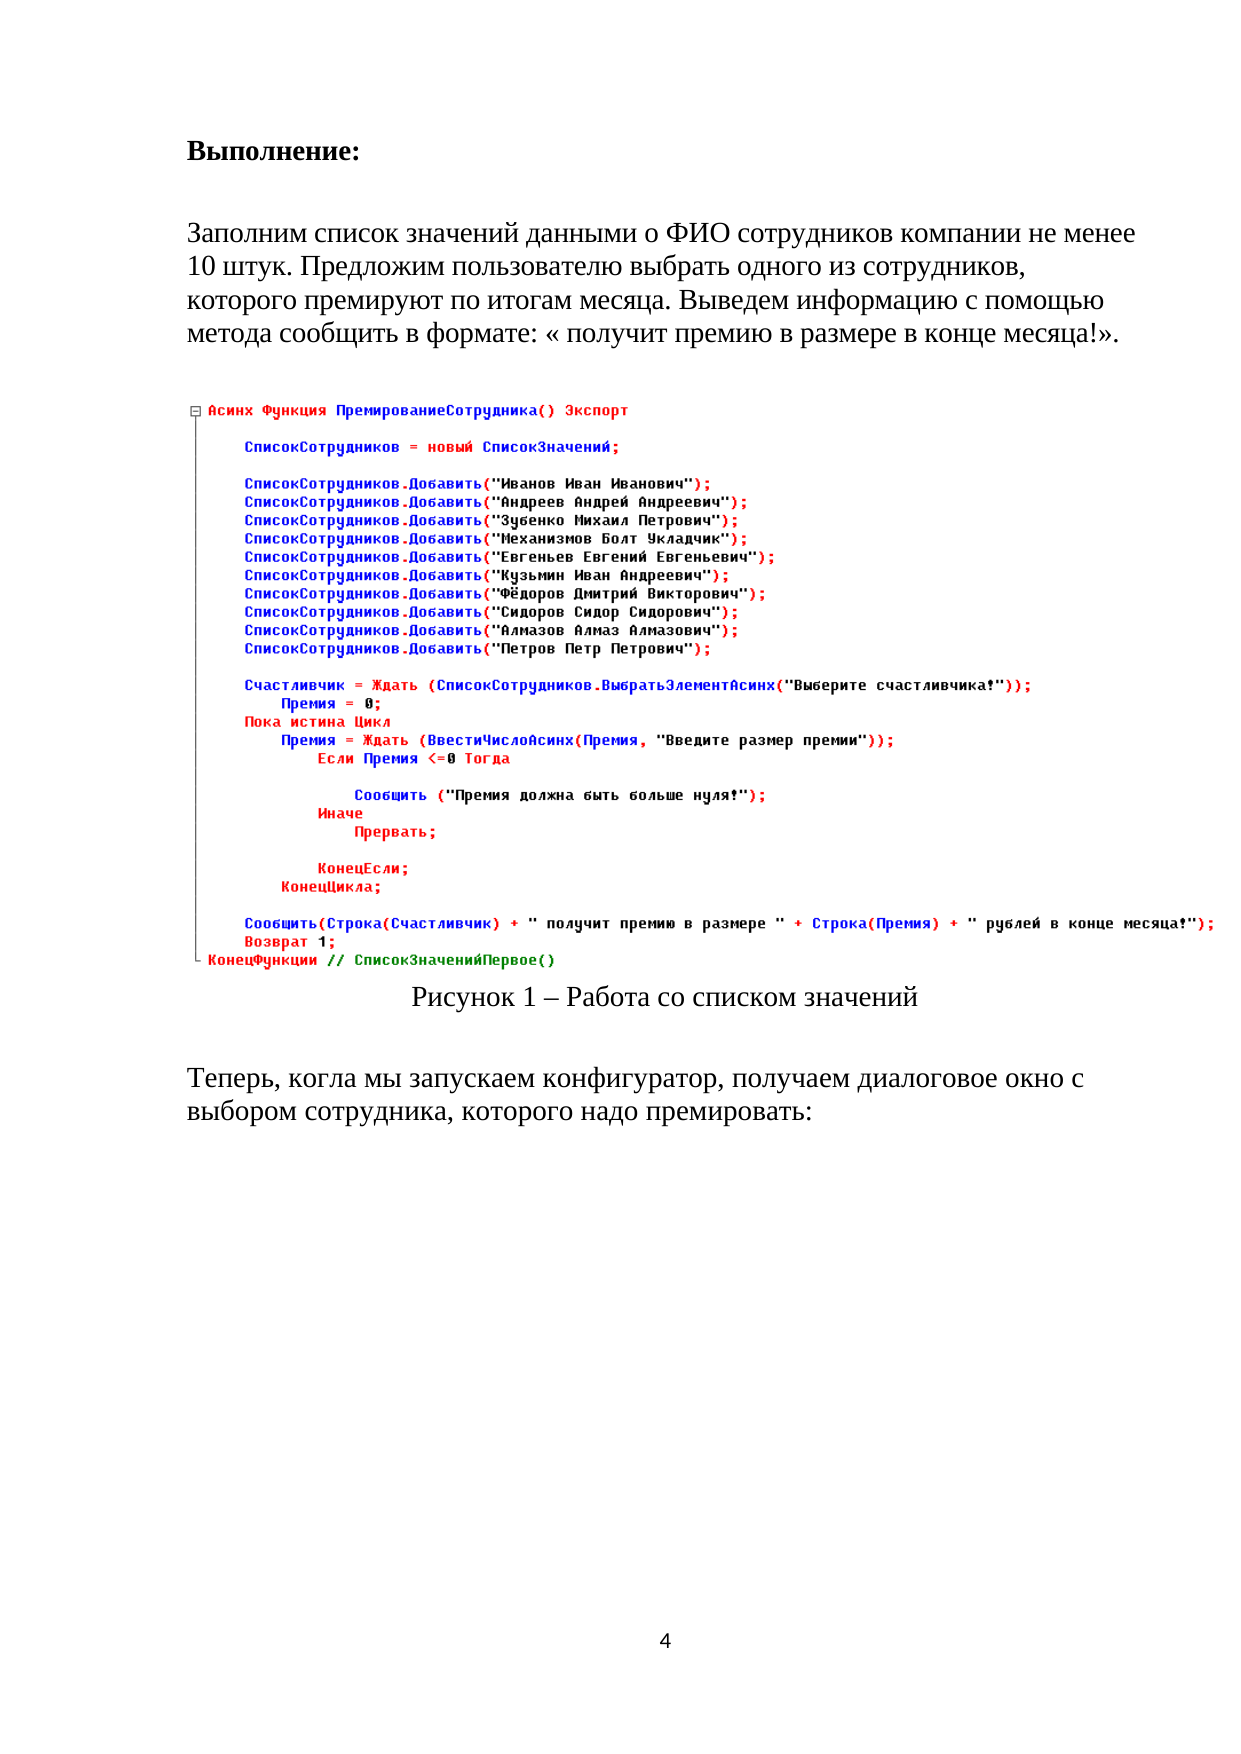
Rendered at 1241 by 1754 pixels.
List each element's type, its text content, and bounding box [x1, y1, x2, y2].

text Рисунок 1 – Работа со списком значений [187, 979, 1142, 1013]
text Выполнение: [187, 133, 1142, 166]
picture [186, 397, 1224, 973]
text Теперь, когла мы запускаем конфигуратор, получаем диалоговое окно с выбором сотрудника, которого надо премировать: [187, 1060, 1142, 1127]
text Заполним список значений данными о ФИО сотрудников компании не менее 10 штук. Предложим пользователю выбрать одного из сотрудников, которого премируют по итогам месяца. Выведем информацию с помощью метода сообщить в формате: « получит премию в размере в конце месяца!». [187, 215, 1142, 349]
